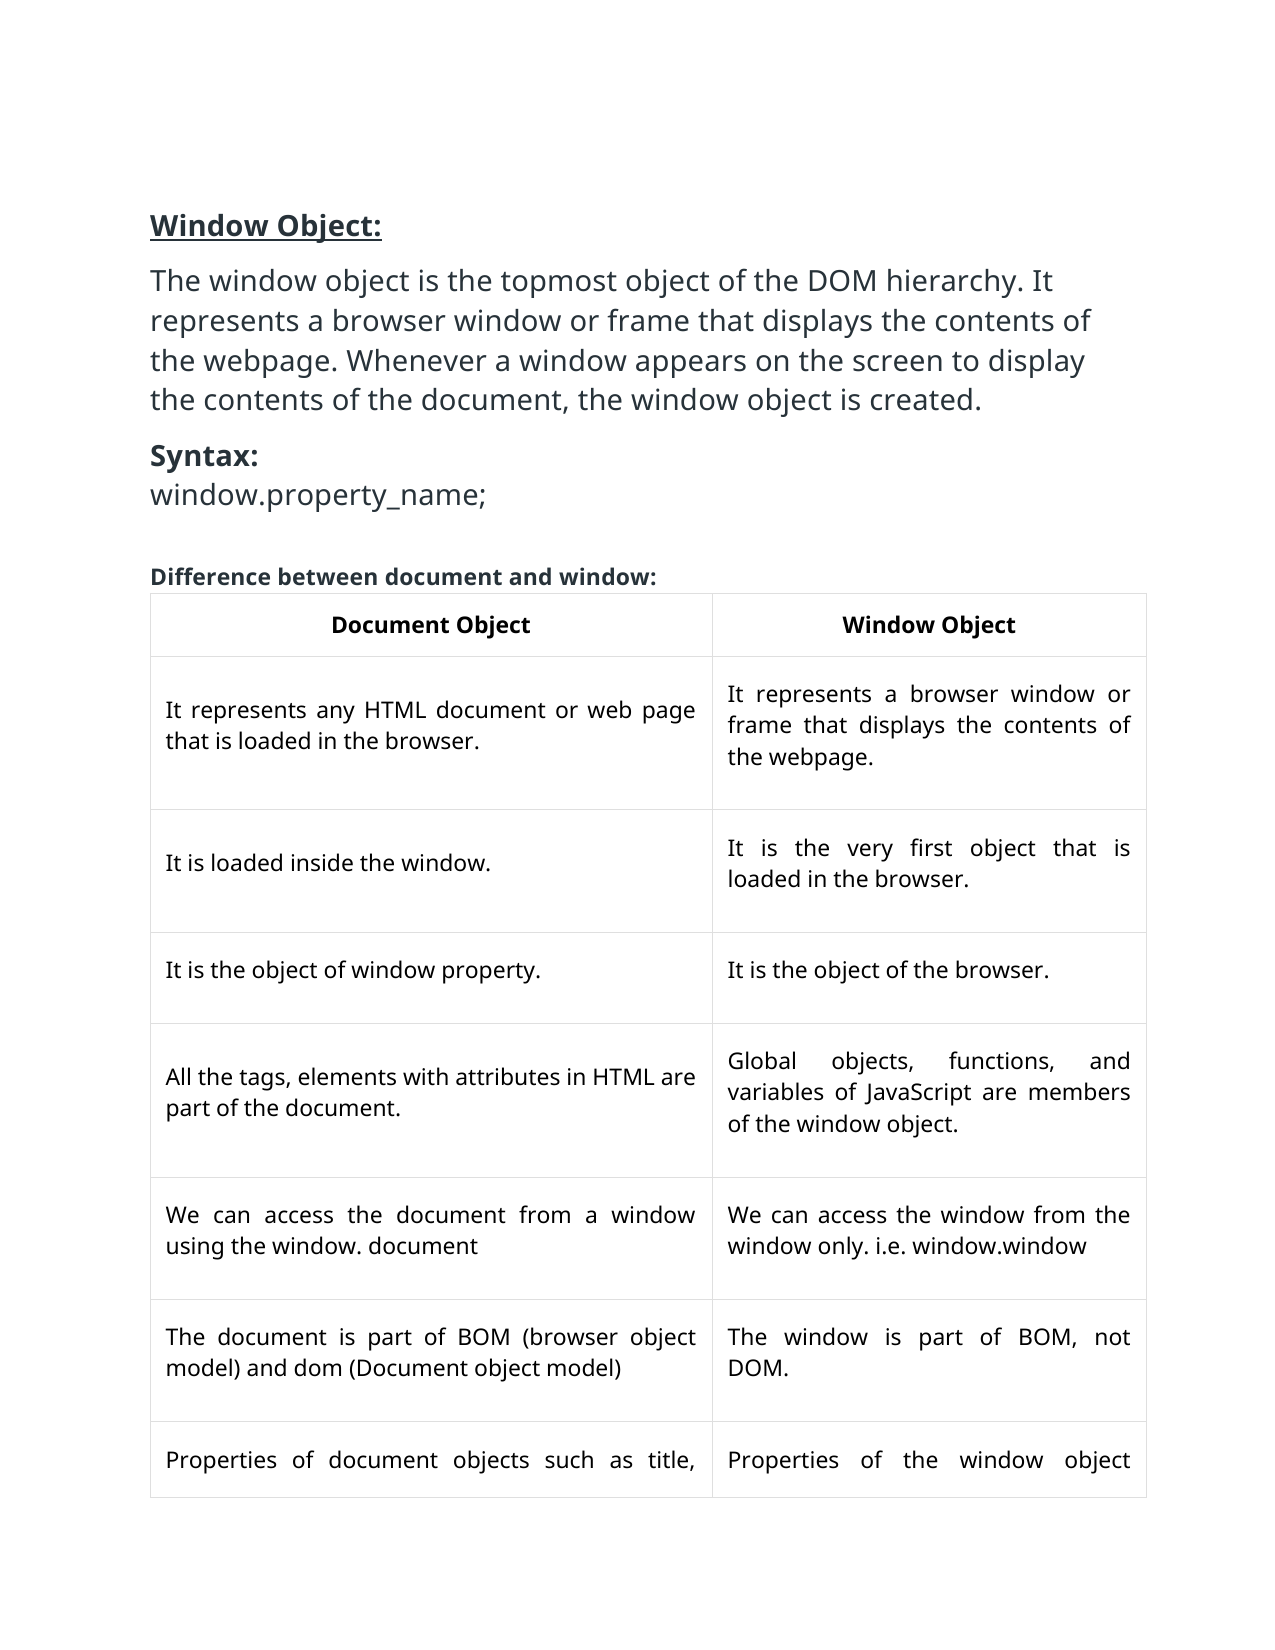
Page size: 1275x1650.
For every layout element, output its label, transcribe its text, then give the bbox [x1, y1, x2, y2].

table_header Document Object [151, 594, 712, 656]
table_cell We can access the window from the window only. i.e. window.window [713, 1178, 1146, 1299]
table_cell Global objects, functions, and variables of JavaScript are members of the window object. [713, 1024, 1146, 1176]
text The window object is the topmost object of the DOM hierarchy. It represents a browser window or frame that displays the contents of the webpage. Whenever a window appears on the screen to display the contents of the document, the window object is created. [150, 261, 1125, 419]
text window.property_name; [150, 475, 1125, 514]
table_cell The window is part of BOM, not DOM. [713, 1300, 1146, 1421]
text Difference between document and window: [150, 561, 1125, 592]
table_cell The document is part of BOM (browser object model) and dom (Document object model) [151, 1300, 712, 1421]
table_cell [151, 1422, 712, 1497]
table_cell It is the very first object that is loaded in the browser. [713, 810, 1146, 932]
table_cell All the tags, elements with attributes in HTML are part of the document. [151, 1024, 712, 1176]
table_cell We can access the document from a window using the window. document [151, 1178, 712, 1299]
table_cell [713, 1422, 1146, 1497]
table_header Window Object [713, 594, 1146, 656]
table_cell It is the object of the browser. [713, 933, 1146, 1023]
table_cell It is the object of window property. [151, 933, 712, 1023]
table_cell It is loaded inside the window. [151, 810, 712, 932]
table_cell It represents any HTML document or web page that is loaded in the browser. [151, 657, 712, 809]
text Window Object: [150, 205, 1125, 245]
text Syntax: [150, 435, 1125, 475]
table_cell It represents a browser window or frame that displays the contents of the webpage. [713, 657, 1146, 809]
